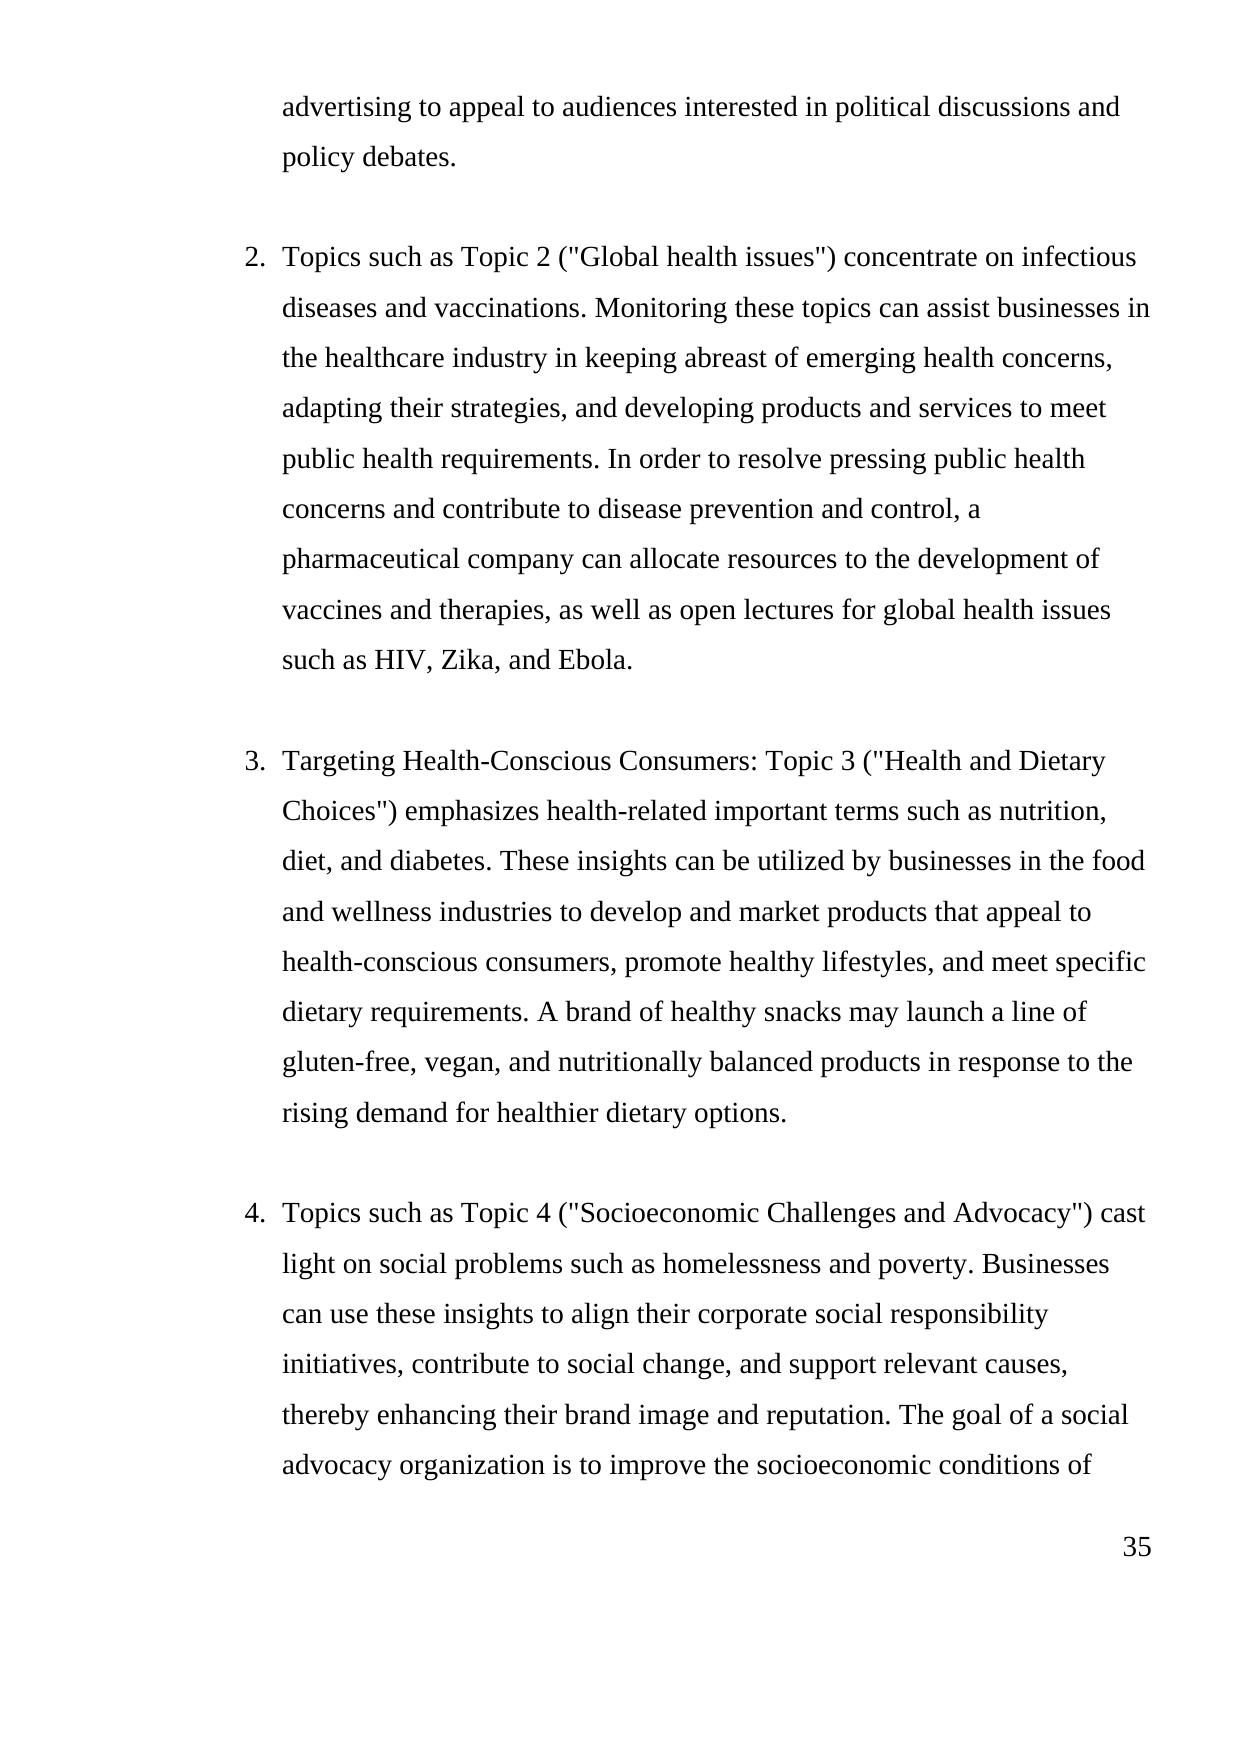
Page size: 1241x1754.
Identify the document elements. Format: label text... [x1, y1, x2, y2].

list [244, 1196, 1152, 1481]
list Topics such as Topic 2 ("Global health issues") concentrate on infectious diseases and vaccinations. Monitoring these topics can assist businesses in the healthcare industry in keeping abreast of emerging health concerns, adapting their strategies, and developing products and services to meet public health requirements. In order to resolve pressing public health concerns and contribute to disease prevention and control, a pharmaceutical company can allocate resources to the development of vaccines and therapies, as well as open lectures for global health issues such as HIV, Zika, and Ebola. [244, 239, 1152, 676]
list Targeting Health-Conscious Consumers: Topic 3 ("Health and Dietary Choices") emphasizes health-related important terms such as nutrition, diet, and diabetes. These insights can be utilized by businesses in the food and wellness industries to develop and market products that appeal to health-conscious consumers, promote healthy lifestyles, and meet specific dietary requirements. A brand of healthy snacks may launch a line of gluten-free, vegan, and nutritionally balanced products in response to the rising demand for healthier dietary options. [244, 743, 1152, 1128]
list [244, 89, 1152, 172]
